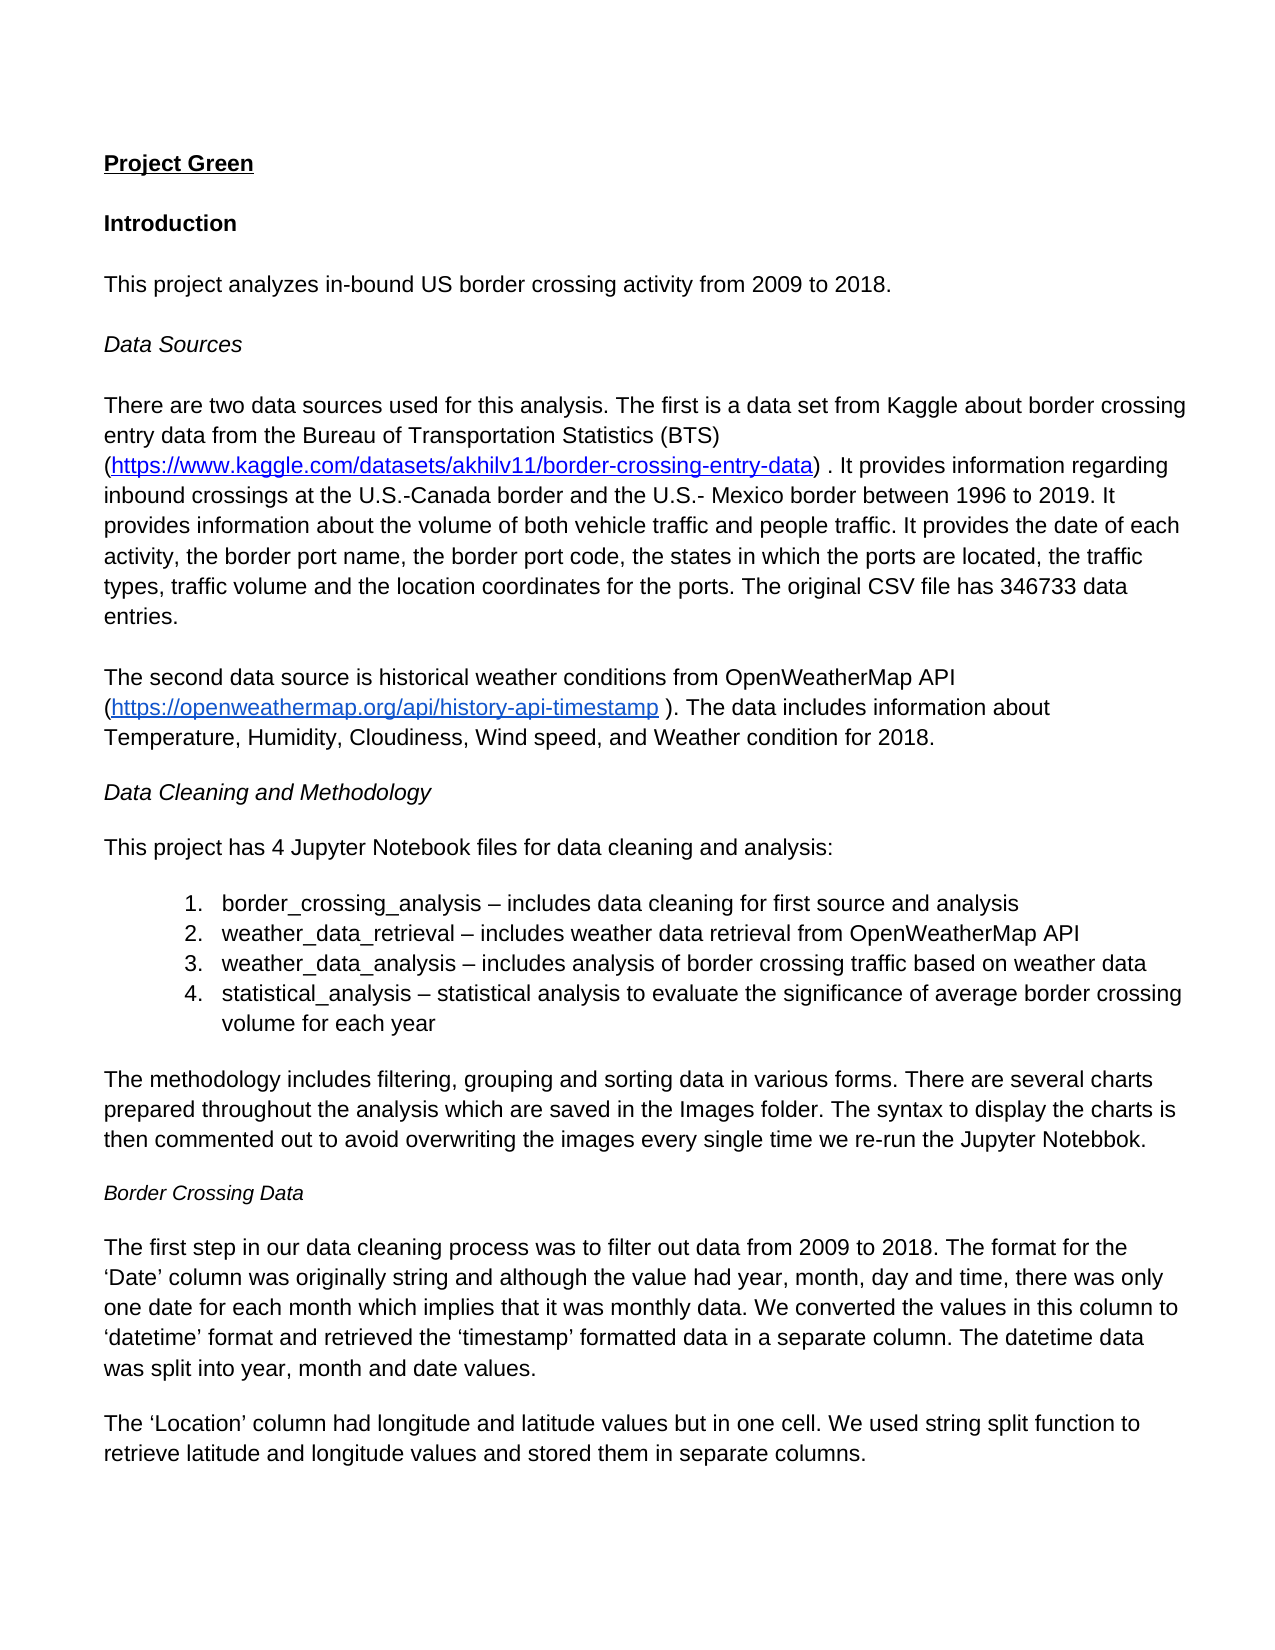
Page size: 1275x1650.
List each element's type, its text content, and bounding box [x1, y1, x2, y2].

list border_crossing_analysis – includes data cleaning for first source and analysis [184, 889, 1186, 916]
text The second data source is historical weather conditions from OpenWeatherMap API (https://openweathermap.org/api/history-api-timestamp ). The data includes information about Temperature, Humidity, Cloudiness, Wind speed, and Weather condition for 2018. [103, 663, 1186, 750]
text The methodology includes filtering, grouping and sorting data in various forms. There are several charts prepared throughout the analysis which are saved in the Images folder. The syntax to display the charts is then commented out to avoid overwriting the images every single time we re-run the Jupyter Notebbok. [103, 1066, 1186, 1152]
text This project analyzes in-bound US border crossing activity from 2009 to 2018. [103, 271, 1186, 297]
text Project Green [103, 150, 1186, 176]
text Data Sources [103, 331, 1186, 358]
text Border Crossing Data [103, 1181, 1186, 1205]
text There are two data sources used for this analysis. The first is a data set from Kaggle about border crossing entry data from the Bureau of Transportation Statistics (BTS) (https://www.kaggle.com/datasets/akhilv11/border-crossing-entry-data) . It provides information regarding inbound crossings at the U.S.-Canada border and the U.S.- Mexico border between 1996 to 2019. It provides information about the volume of both vehicle traffic and people traffic. It provides the date of each activity, the border port name, the border port code, the states in which the ports are located, the traffic types, traffic volume and the location coordinates for the ports. The original CSV file has 346733 data entries. [103, 392, 1186, 629]
text Data Cleaning and Methodology [103, 779, 1186, 806]
text The ‘Location’ column had longitude and latitude values but in one cell. We used string split function to retrieve latitude and longitude values and stored them in separate columns. [103, 1410, 1186, 1466]
list weather_data_analysis – includes analysis of border crossing traffic based on weather data [184, 950, 1186, 976]
list statistical_analysis – statistical analysis to evaluate the significance of average border crossing volume for each year [184, 980, 1186, 1037]
text Introduction [103, 210, 1186, 237]
text This project has 4 Jupyter Notebook files for data cleaning and analysis: [103, 834, 1186, 861]
list weather_data_retrieval – includes weather data retrieval from OpenWeatherMap API [184, 920, 1186, 946]
text The first step in our data cleaning process was to filter out data from 2009 to 2018. The format for the ‘Date’ column was originally string and although the value had year, month, day and time, there was only one date for each month which implies that it was monthly data. We converted the values in this column to ‘datetime’ format and retrieved the ‘timestamp’ formatted data in a separate column. The datetime data was split into year, month and date values. [103, 1234, 1186, 1381]
